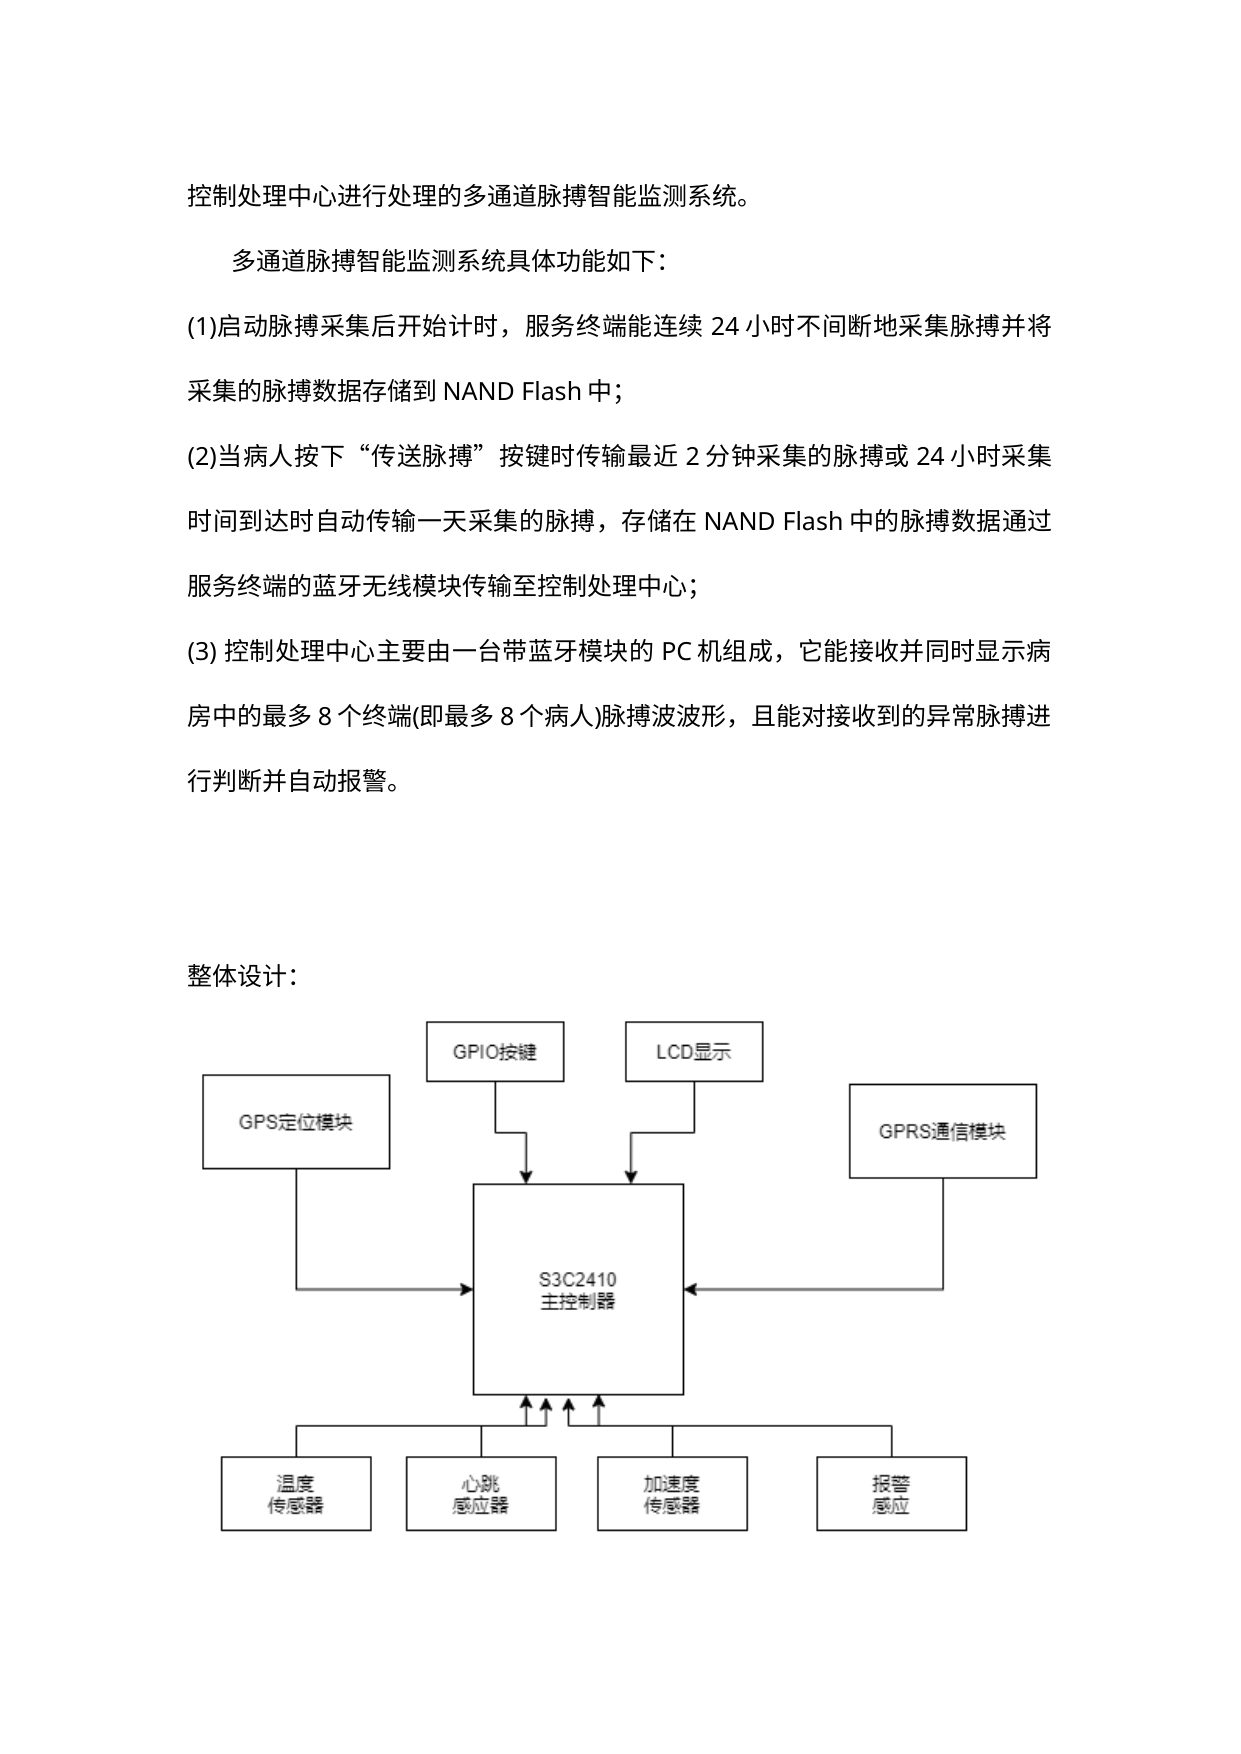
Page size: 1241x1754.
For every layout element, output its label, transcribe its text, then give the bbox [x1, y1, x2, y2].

text 多通道脉搏智能监测系统具体功能如下： [187, 227, 1053, 292]
text (1)启动脉搏采集后开始计时，服务终端能连续24小时不间断地采集脉搏并将采集的脉搏数据存储到NAND Flash中； [187, 292, 1053, 422]
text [187, 162, 1053, 227]
picture [187, 1007, 1053, 1547]
text 整体设计： [187, 942, 1053, 1007]
text (3) 控制处理中心主要由一台带蓝牙模块的PC机组成，它能接收并同时显示病房中的最多8个终端(即最多8个病人)脉搏波波形，且能对接收到的异常脉搏进行判断并自动报警。 [187, 617, 1053, 812]
text (2)当病人按下“传送脉搏”按键时传输最近2分钟采集的脉搏或24小时采集时间到达时自动传输一天采集的脉搏，存储在NAND Flash中的脉搏数据通过服务终端的蓝牙无线模块传输至控制处理中心； [187, 422, 1053, 617]
